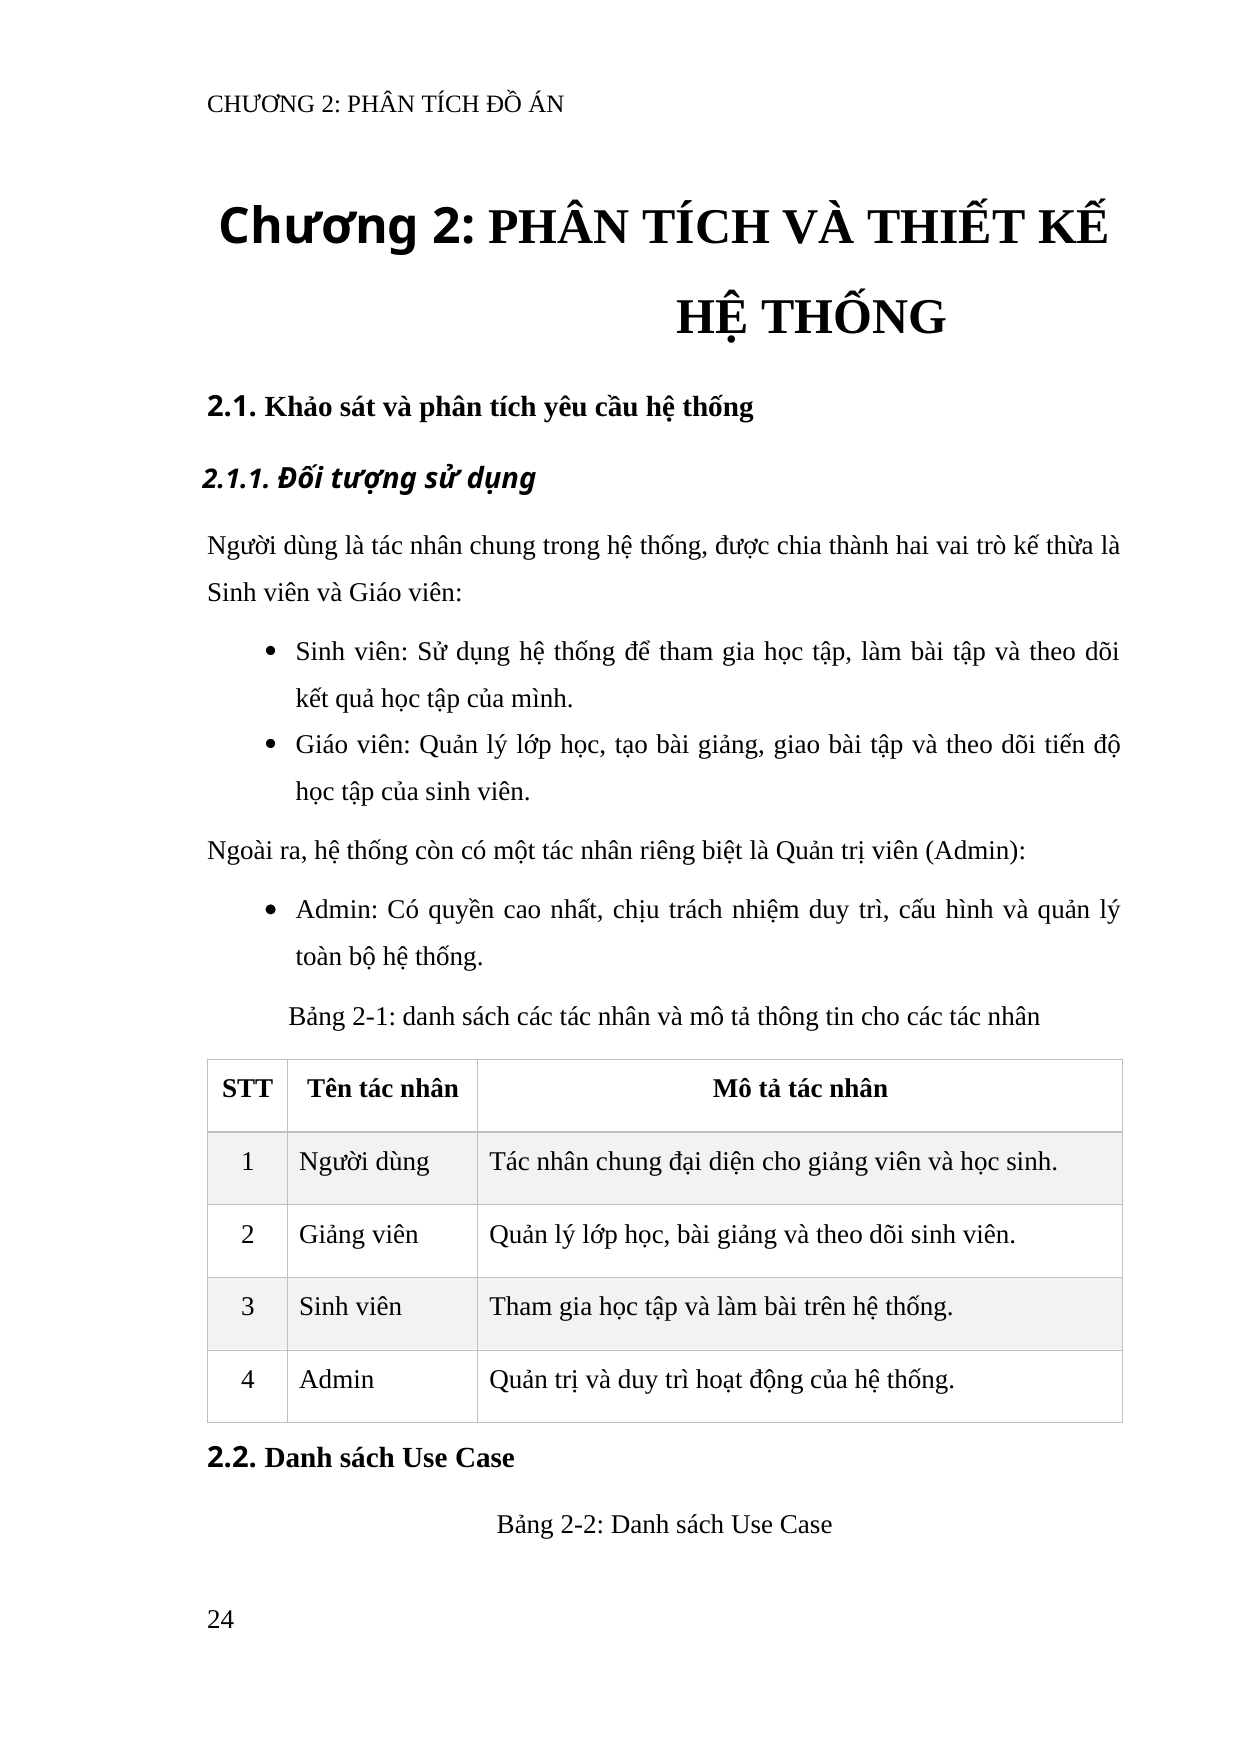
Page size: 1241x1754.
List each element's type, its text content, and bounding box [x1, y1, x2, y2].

table_cell Tham gia học tập và làm bài trên hệ thống. [478, 1278, 1122, 1349]
table_cell Quản trị và duy trì hoạt động của hệ thống. [478, 1351, 1122, 1422]
list Sinh viên: Sử dụng hệ thống để tham gia học tập, làm bài tập và theo dõi kết quả học tập của mình. [266, 635, 1122, 713]
text Bảng 2-1: danh sách các tác nhân và mô tả thông tin cho các tác nhân [207, 999, 1122, 1031]
table_cell Admin [288, 1351, 477, 1422]
table_cell Người dùng [288, 1133, 477, 1204]
table_cell 1 [208, 1133, 287, 1204]
table_header Tên tác nhân [288, 1060, 477, 1131]
table_cell 2 [208, 1205, 287, 1277]
table_cell 3 [208, 1278, 287, 1349]
subtitle Danh sách Use Case [207, 1436, 1122, 1476]
text Bảng 2-2: Danh sách Use Case [207, 1508, 1122, 1539]
list Giáo viên: Quản lý lớp học, tạo bài giảng, giao bài tập và theo dõi tiến độ học tập của sinh viên. [266, 728, 1122, 806]
text Người dùng là tác nhân chung trong hệ thống, được chia thành hai vai trò kế thừa là Sinh viên và Giáo viên: [207, 529, 1122, 607]
table_cell Quản lý lớp học, bài giảng và theo dõi sinh viên. [478, 1205, 1122, 1277]
subtitle Khảo sát và phân tích yêu cầu hệ thống [207, 385, 1122, 425]
subtitle Đối tượng sử dụng [202, 457, 1122, 497]
table_header Mô tả tác nhân [478, 1060, 1122, 1131]
text Ngoài ra, hệ thống còn có một tác nhân riêng biệt là Quản trị viên (Admin): [207, 834, 1122, 866]
table_cell 4 [208, 1351, 287, 1422]
table_cell Tác nhân chung đại diện cho giảng viên và học sinh. [478, 1133, 1122, 1204]
table_cell Giảng viên [288, 1205, 477, 1277]
table_cell Sinh viên [288, 1278, 477, 1349]
list Admin: Có quyền cao nhất, chịu trách nhiệm duy trì, cấu hình và quản lý toàn bộ hệ thống. [266, 894, 1122, 972]
table_header STT [208, 1060, 287, 1131]
subtitle PHÂN TÍCH VÀ THIẾT KẾ HỆ THỐNG [207, 190, 1122, 344]
